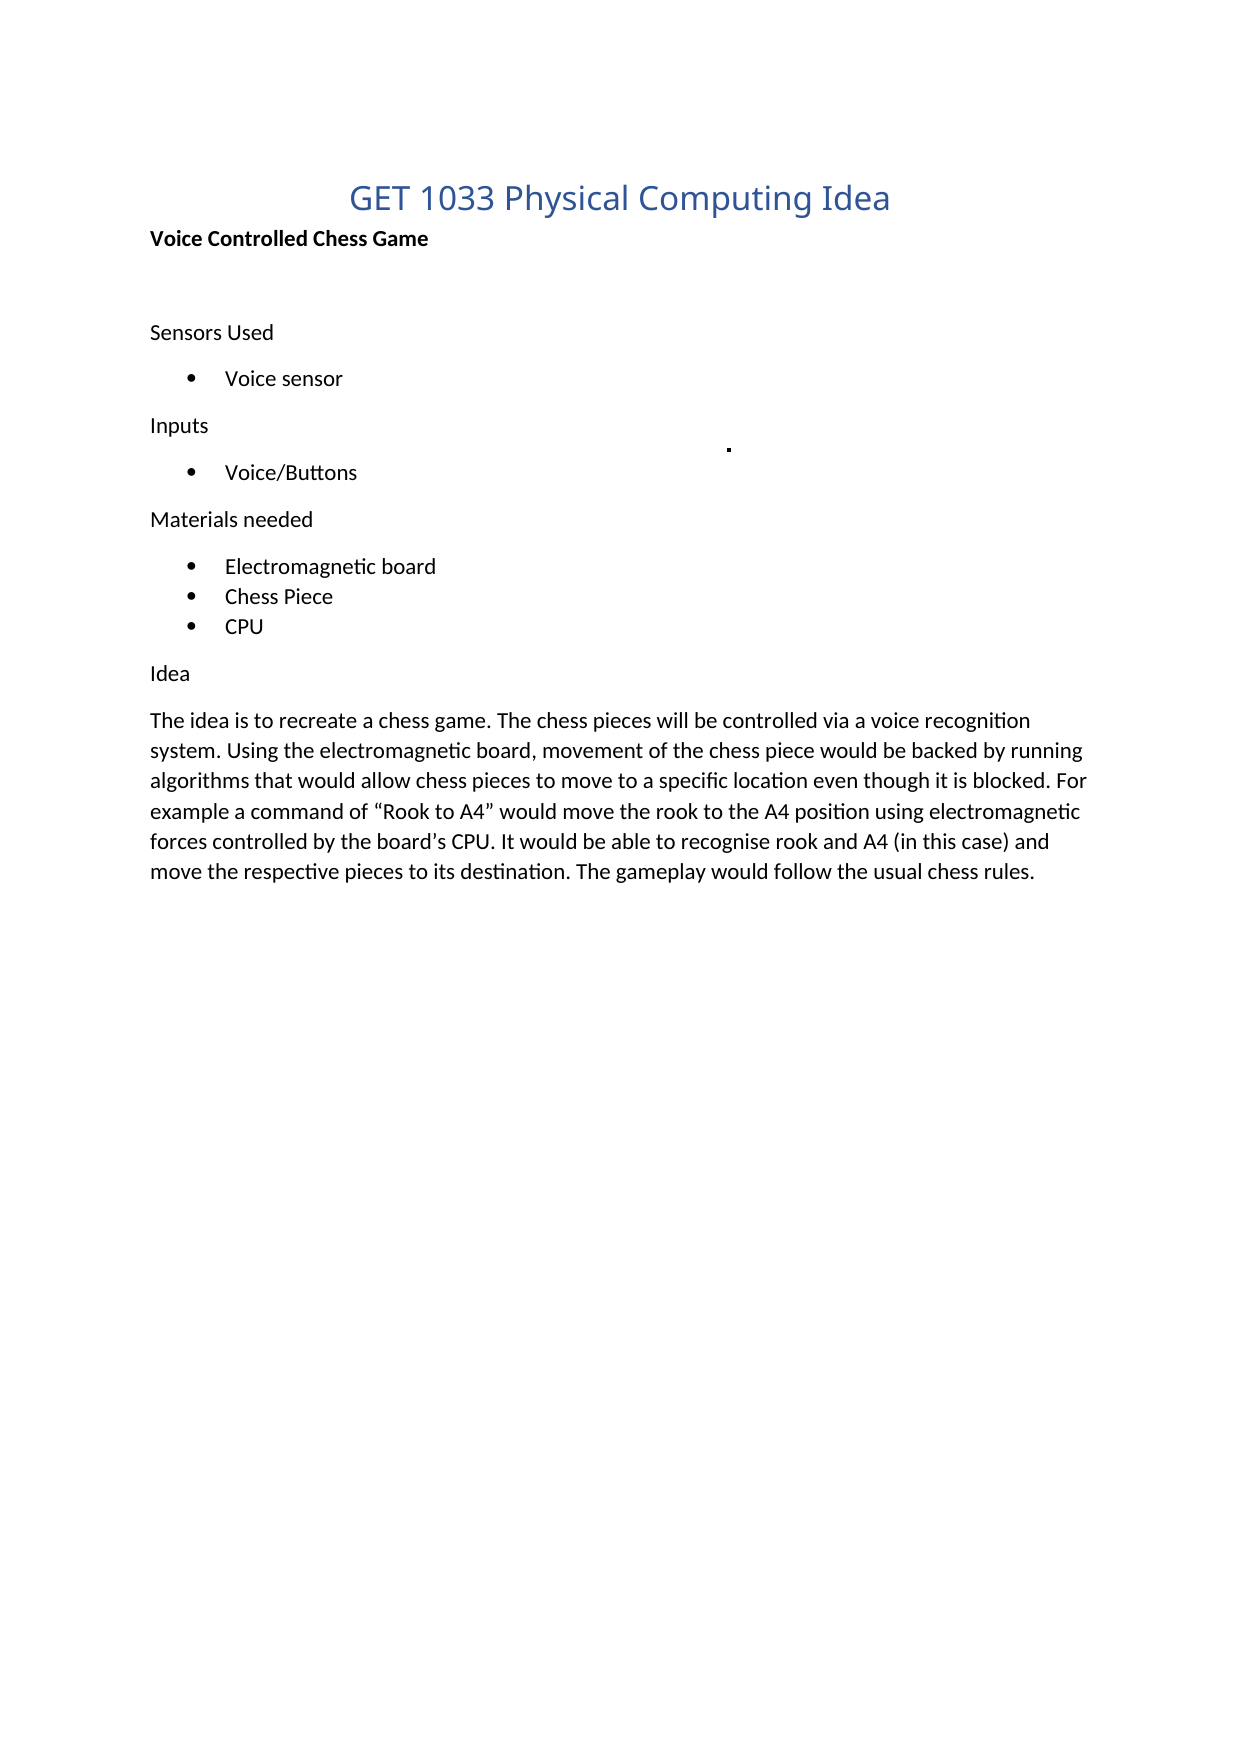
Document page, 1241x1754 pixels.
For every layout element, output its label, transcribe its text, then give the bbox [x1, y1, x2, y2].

list Voice/Buttons [187, 458, 1090, 486]
text Idea [150, 659, 1090, 687]
text The idea is to recreate a chess game. The chess pieces will be controlled via a voice recognition system. Using the electromagnetic board, movement of the chess piece would be backed by running algorithms that would allow chess pieces to move to a specific location even though it is blocked. For example a command of “Rook to A4” would move the rook to the A4 position using electromagnetic forces controlled by the board’s CPU. It would be able to recognise rook and A4 (in this case) and move the respective pieces to its destination. The gameplay would follow the usual chess rules. [150, 706, 1090, 885]
list Voice sensor [187, 364, 1090, 393]
list Electromagnetic board [187, 552, 1090, 580]
subtitle GET 1033 Physical Computing Idea [150, 175, 1090, 220]
text Voice Controlled Chess Game [150, 224, 1090, 252]
list CPU [187, 612, 1090, 641]
text Inputs [150, 411, 1090, 439]
text Sensors Used [150, 318, 1090, 346]
text Materials needed [150, 505, 1090, 533]
list Chess Piece [187, 582, 1090, 610]
